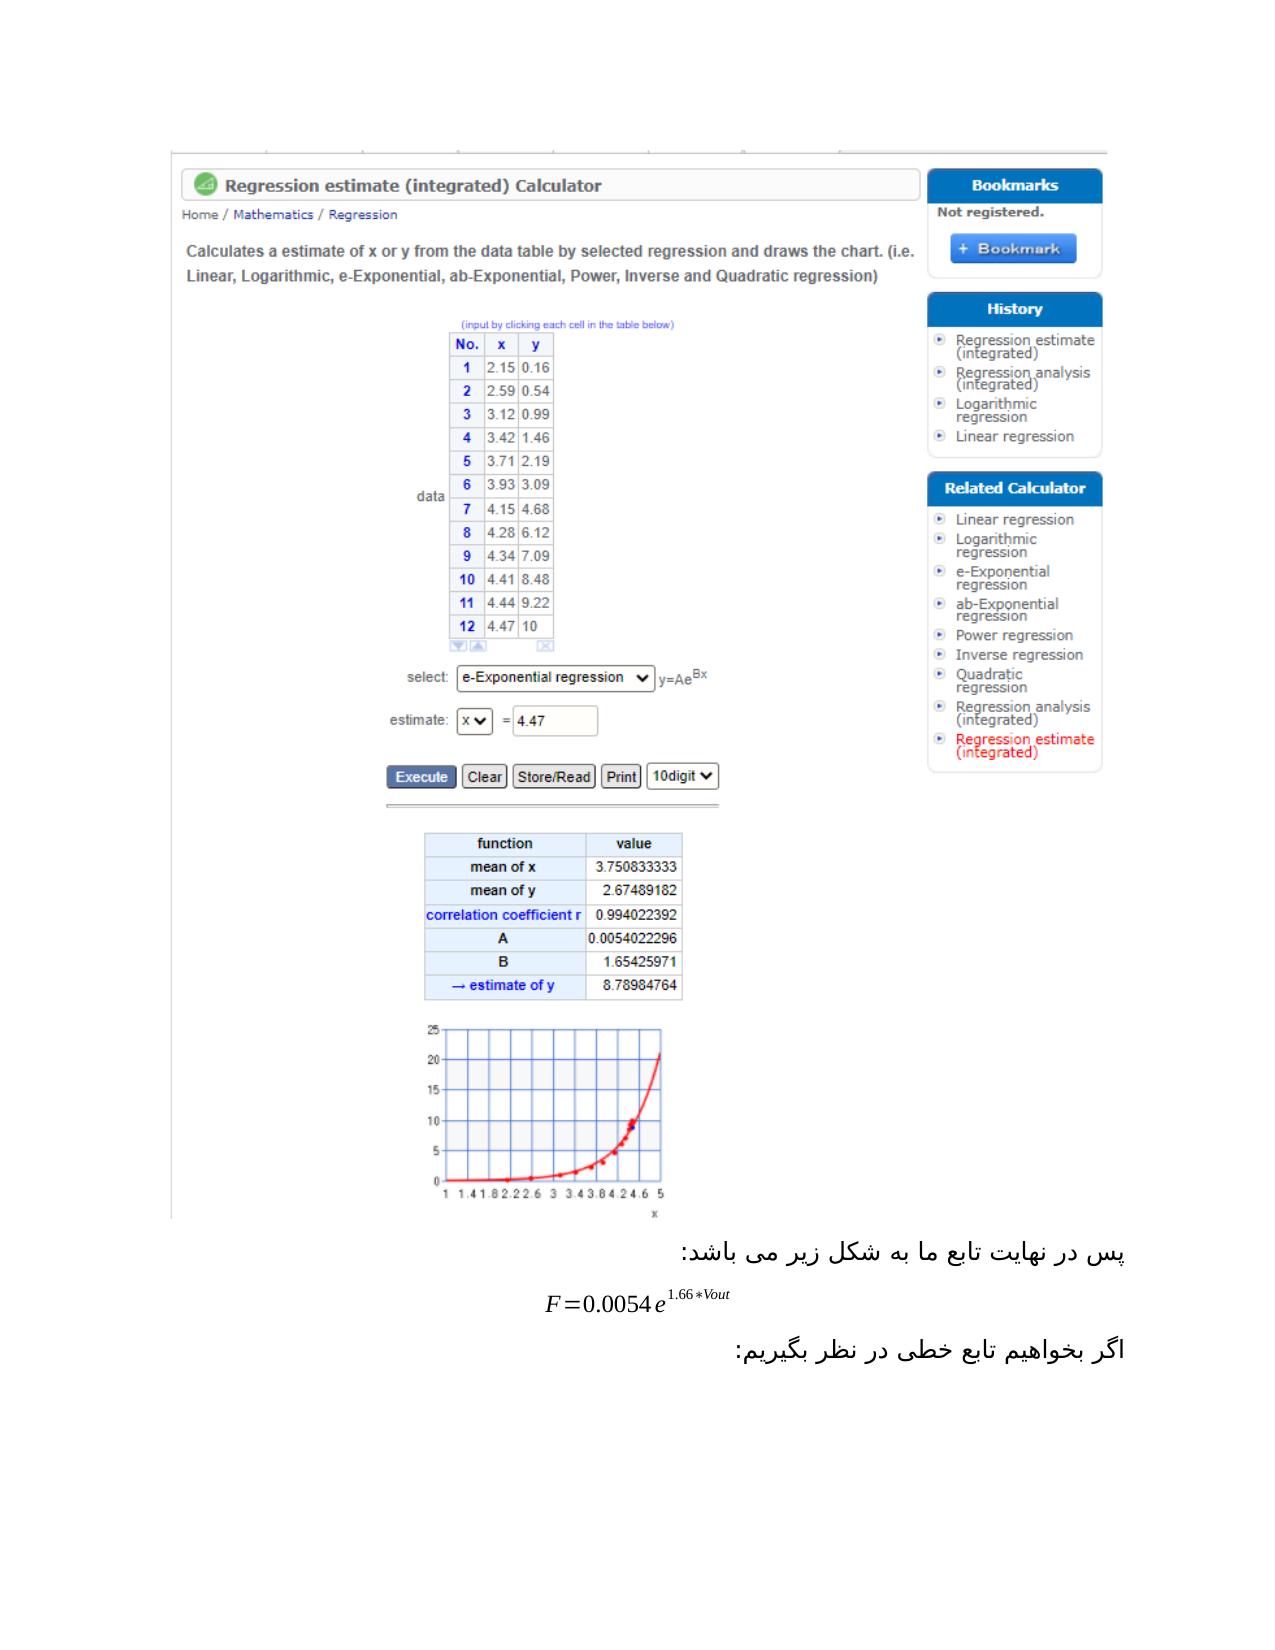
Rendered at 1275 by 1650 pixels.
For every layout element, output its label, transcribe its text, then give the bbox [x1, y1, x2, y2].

picture [167, 150, 1108, 1219]
text اگر بخواهیم تابع خطی در نظر بگیریم: [150, 1336, 1125, 1365]
text پس در نهایت تابع ما به شکل زیر می باشد: [150, 1238, 1125, 1267]
